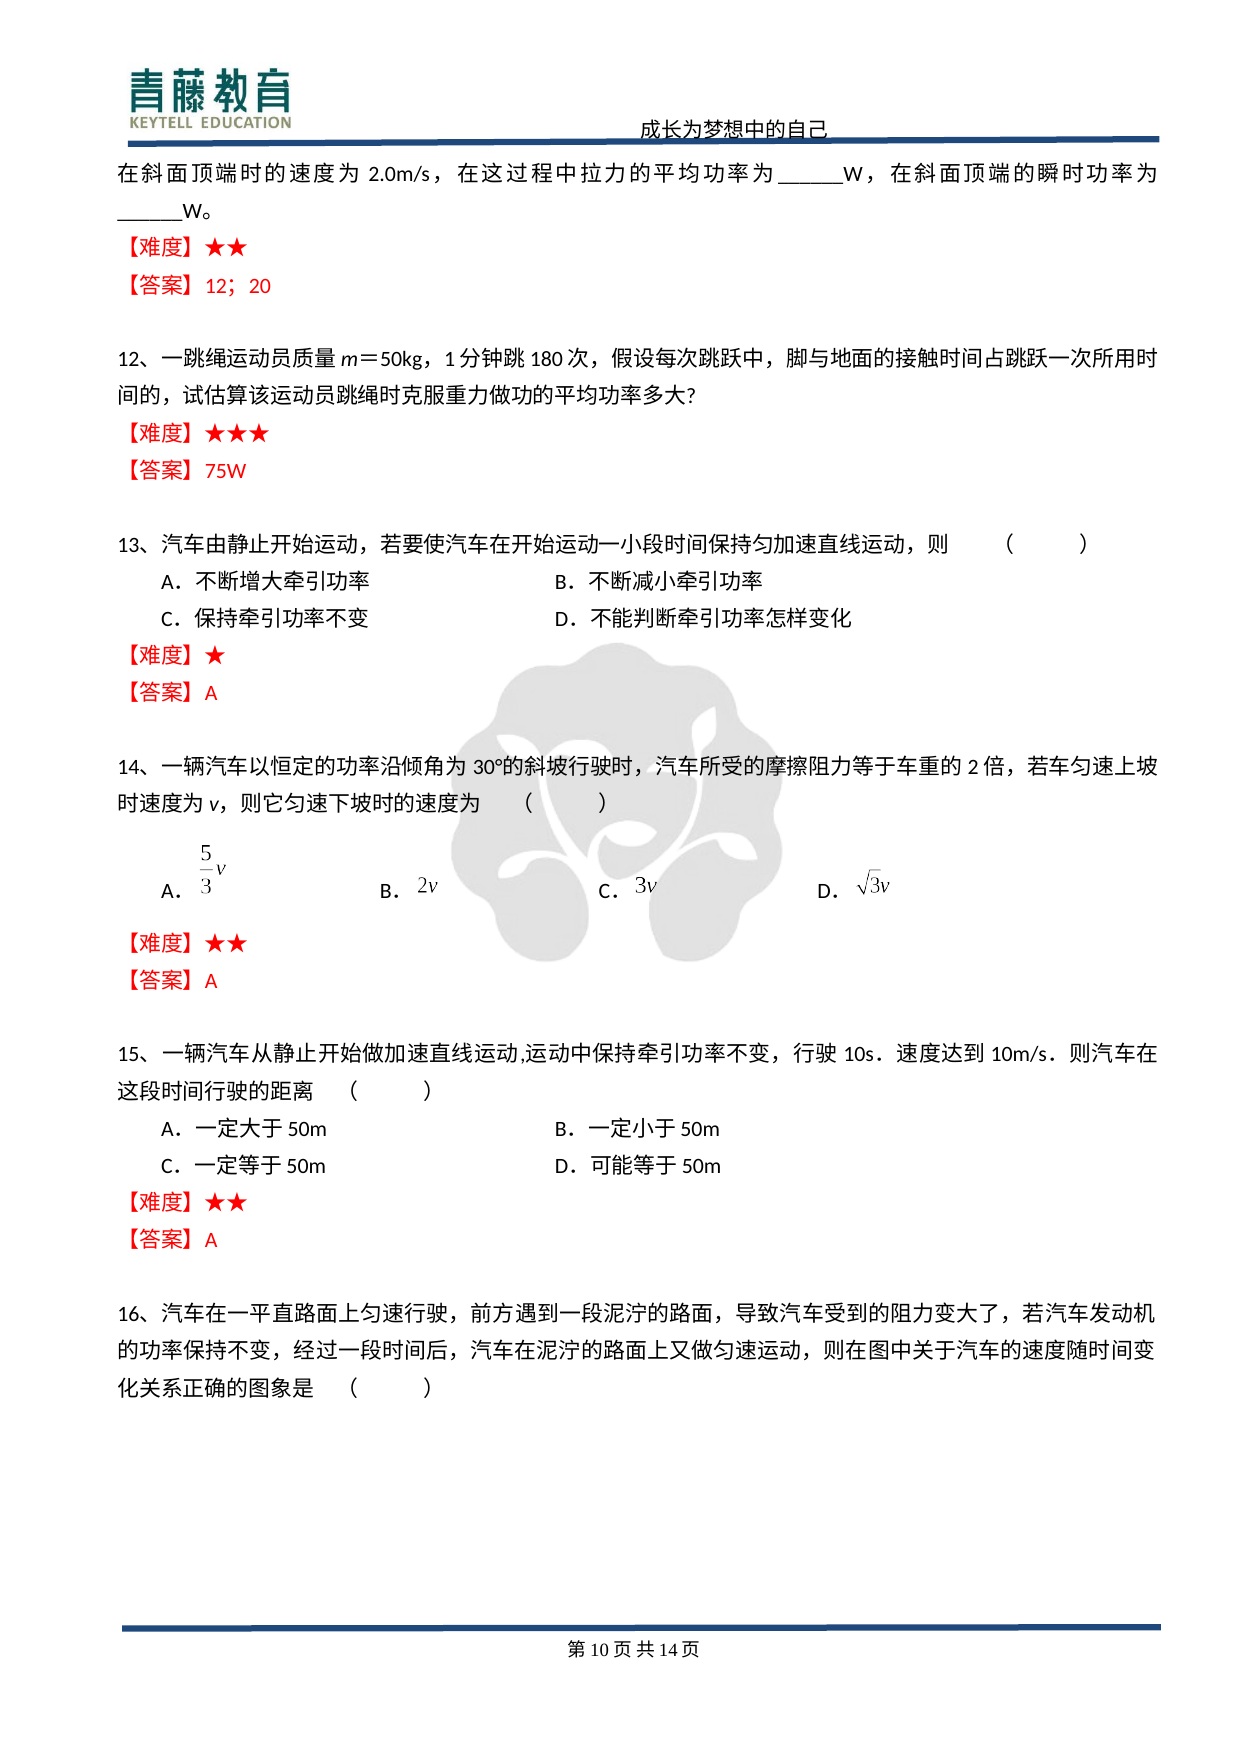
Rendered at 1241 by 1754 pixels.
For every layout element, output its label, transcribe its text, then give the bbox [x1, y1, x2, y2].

text 【答案】A [117, 675, 1159, 707]
text 14、一辆汽车以恒定的功率沿倾角为30°的斜坡行驶时，汽车所受的摩擦阻力等于车重的2倍，若车匀速上坡时速度为v，则它匀速下坡时的速度为 （ ） [117, 748, 1159, 818]
text 13、汽车由静止开始运动，若要使汽车在开始运动一小段时间保持匀加速直线运动，则 （ ） [117, 526, 1159, 559]
text A．一定大于50m B．一定小于50m [161, 1111, 1159, 1143]
text 【难度】★★★ [117, 415, 1159, 448]
text 15、一辆汽车从静止开始做加速直线运动,运动中保持牵引功率不变，行驶10s．速度达到10m/s．则汽车在这段时间行驶的距离 （ ） [117, 1036, 1159, 1106]
text 16、汽车在一平直路面上匀速行驶，前方遇到一段泥泞的路面，导致汽车受到的阻力变大了，若汽车发动机的功率保持不变，经过一段时间后，汽车在泥泞的路面上又做匀速运动，则在图中关于汽车的速度随时间变化关系正确的图象是 （ ） [117, 1296, 1159, 1403]
text 【答案】75W [117, 452, 1159, 485]
text C．一定等于50m D．可能等于50m [161, 1148, 1159, 1180]
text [117, 156, 1159, 225]
text 【答案】12；20 [117, 267, 1159, 300]
text 【答案】A [117, 962, 1159, 995]
text 【答案】A [117, 1222, 1159, 1254]
text 12、一跳绳运动员质量m＝50kg，1分钟跳180次，假设每次跳跃中，脚与地面的接触时间占跳跃一次所用时间的，试估算该运动员跳绳时克服重力做功的平均功率多大? [117, 341, 1159, 411]
text 【难度】★★ [117, 925, 1159, 958]
text C．保持牵引功率不变 D．不能判断牵引功率怎样变化 [161, 601, 1159, 633]
text 【难度】★★ [117, 230, 1159, 262]
text 【难度】★★ [117, 1185, 1159, 1217]
picture [113, 51, 303, 134]
text 【难度】★ [117, 638, 1159, 670]
text A．不断增大牵引功率 B．不断减小牵引功率 [161, 563, 1159, 596]
text A． B． C． D． [117, 823, 1159, 921]
